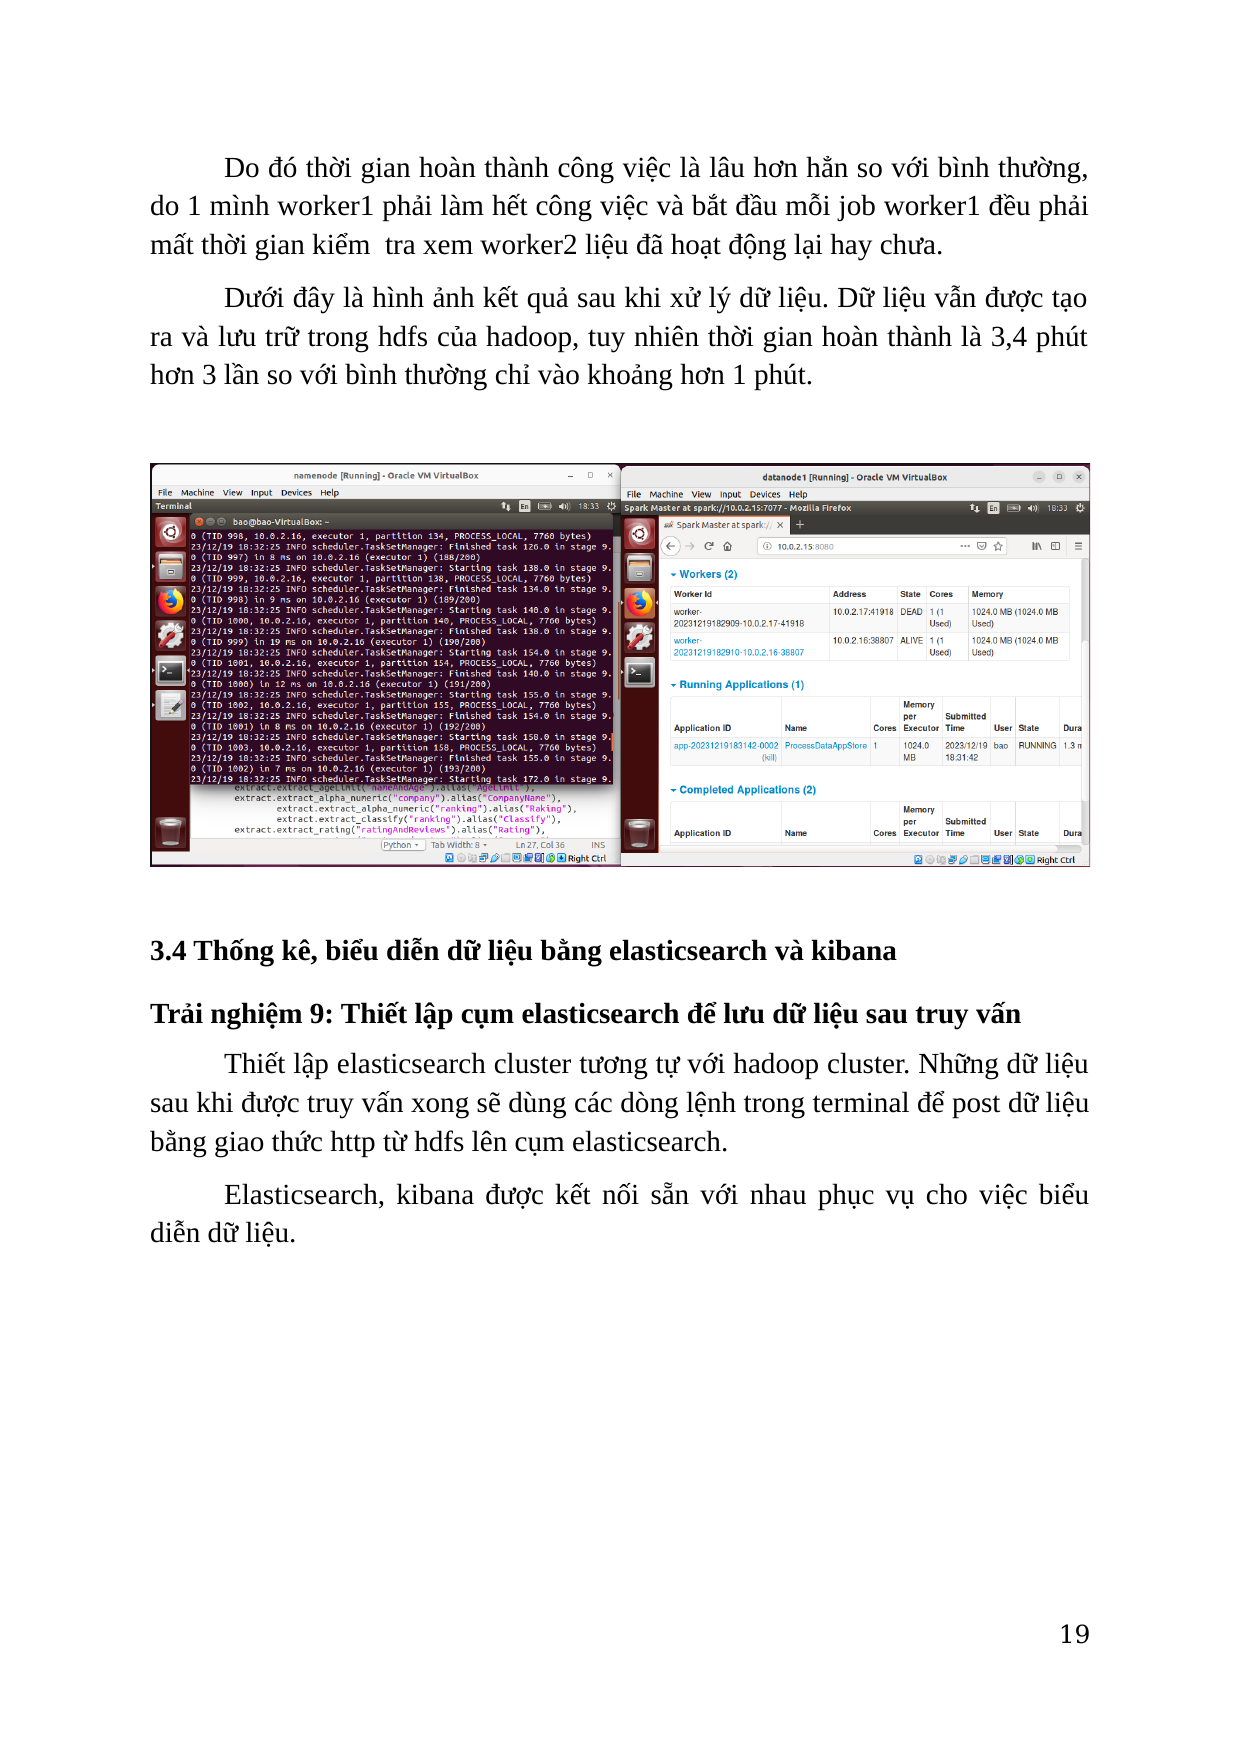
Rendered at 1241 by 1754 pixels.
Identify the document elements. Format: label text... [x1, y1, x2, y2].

text Elasticsearch, kibana được kết nối sẵn với nhau phục vụ cho việc biểu diễn dữ liệu. [150, 1177, 1090, 1249]
text Thiết lập elasticsearch cluster tương tự với hadoop cluster. Những dữ liệu sau khi được truy vấn xong sẽ dùng các dòng lệnh trong terminal để post dữ liệu bằng giao thức http từ hdfs lên cụm elasticsearch. [150, 1047, 1090, 1157]
text Dưới đây là hình ảnh kết quả sau khi xử lý dữ liệu. Dữ liệu vẫn được tạo ra và lưu trữ trong hdfs của hadoop, tuy nhiên thời gian hoàn thành là 3,4 phút hơn 3 lần so với bình thường chỉ vào khoảng hơn 1 phút. [150, 280, 1090, 391]
text Trải nghiệm 9: Thiết lập cụm elasticsearch để lưu dữ liệu sau truy vấn [150, 996, 1090, 1030]
text 3.4 Thống kê, biểu diễn dữ liệu bằng elasticsearch và kibana [150, 933, 1090, 967]
text Do đó thời gian hoàn thành công việc là lâu hơn hẳn so với bình thường, do 1 mình worker1 phải làm hết công việc và bắt đầu mỗi job worker1 đều phải mất thời gian kiểm tra xem worker2 liệu đã hoạt động lại hay chưa. [150, 150, 1090, 261]
picture [150, 463, 1091, 867]
